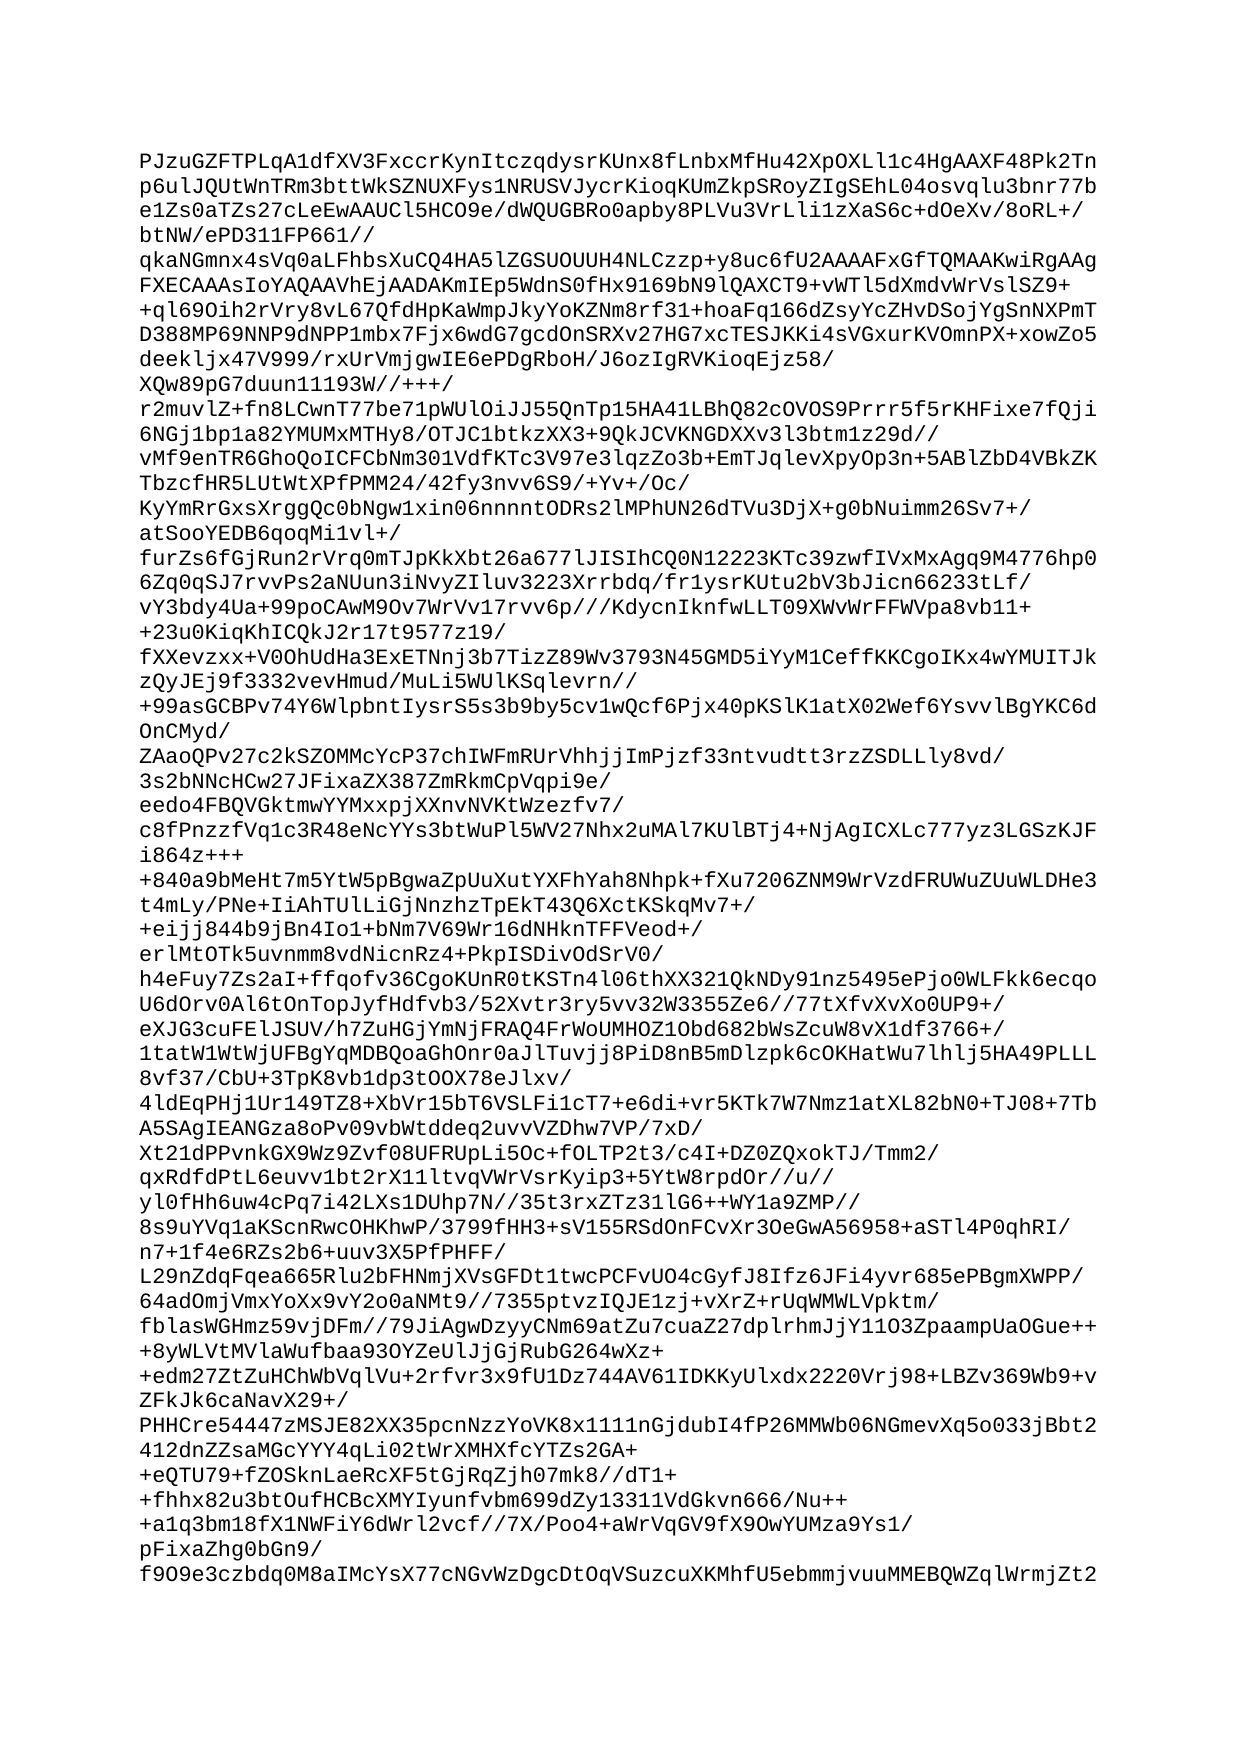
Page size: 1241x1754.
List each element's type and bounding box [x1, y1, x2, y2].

text [139, 150, 1101, 1588]
